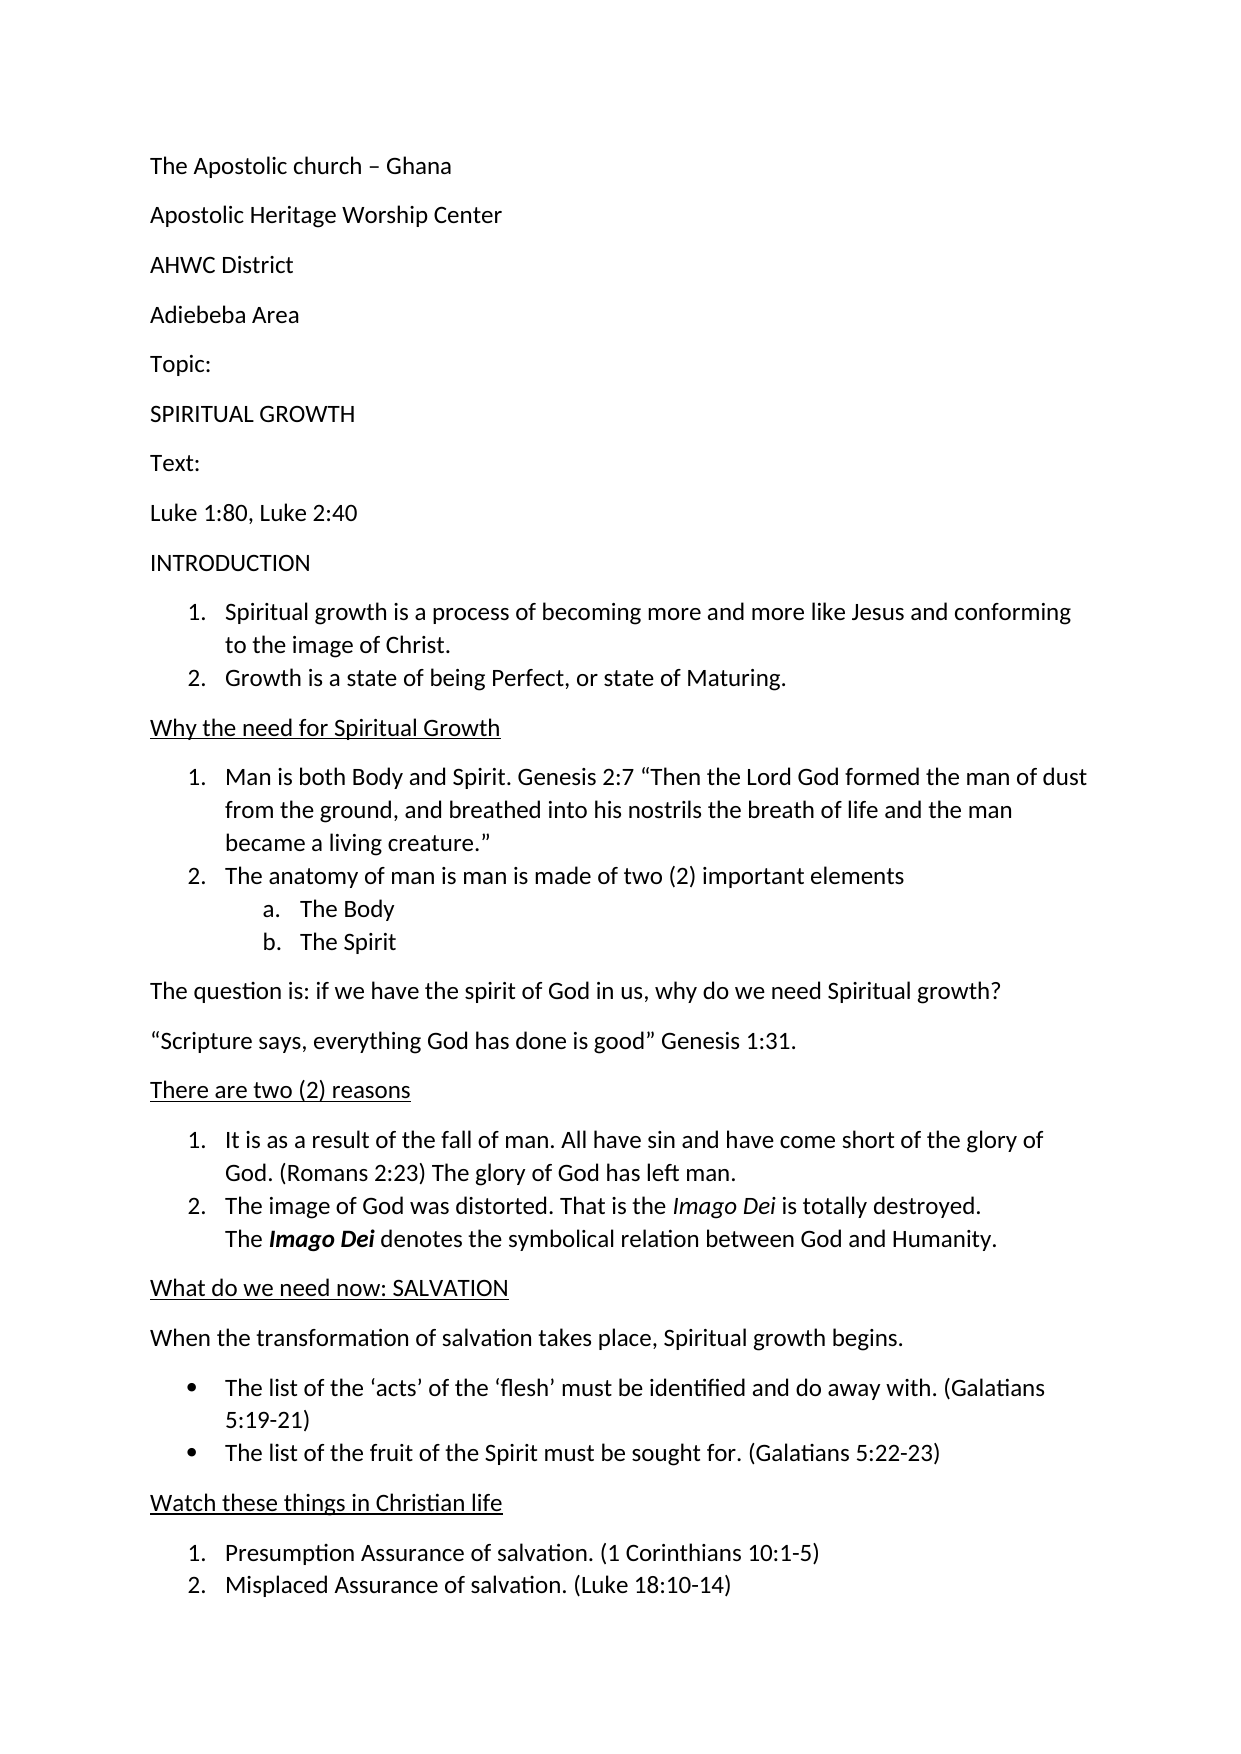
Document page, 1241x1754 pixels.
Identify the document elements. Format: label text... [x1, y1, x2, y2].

list The anatomy of man is man is made of two (2) important elements [187, 860, 1090, 891]
list The image of God was distorted. That is the Imago Dei is totally destroyed. [187, 1190, 1090, 1221]
text “Scripture says, everything God has done is good” Genesis 1:31. [150, 1025, 1090, 1056]
list Growth is a state of being Perfect, or state of Maturing. [187, 662, 1090, 693]
text AHWC District [150, 249, 1090, 280]
text When the transformation of salvation takes place, Spiritual growth begins. [150, 1322, 1090, 1353]
text SPIRITUAL GROWTH [150, 398, 1090, 428]
list The list of the ‘acts’ of the ‘flesh’ must be identified and do away with. (Galatians 5:19-21) [187, 1372, 1090, 1435]
list Man is both Body and Spirit. Genesis 2:7 “Then the Lord God formed the man of dust from the ground, and breathed into his nostrils the breath of life and the man became a living creature.” [187, 761, 1090, 858]
text Text: [150, 447, 1090, 478]
text There are two (2) reasons [150, 1074, 1090, 1105]
list The Spirit [262, 926, 1090, 956]
text Why the need for Spiritual Growth [150, 712, 1090, 742]
text What do we need now: SALVATION [150, 1272, 1090, 1303]
text Apostolic Heritage Worship Center [150, 199, 1090, 230]
text Luke 1:80, Luke 2:40 [150, 497, 1090, 528]
text INTRODUCTION [150, 547, 1090, 577]
list Presumption Assurance of salvation. (1 Corinthians 10:1-5) [187, 1537, 1090, 1567]
text Watch these things in Christian life [150, 1487, 1090, 1518]
list Spiritual growth is a process of becoming more and more like Jesus and conforming to the image of Christ. [187, 596, 1090, 660]
list The Body [262, 893, 1090, 923]
text Topic: [150, 348, 1090, 379]
list It is as a result of the fall of man. All have sin and have come short of the glory of God. (Romans 2:23) The glory of God has left man. [187, 1124, 1090, 1188]
list The Imago Dei denotes the symbolical relation between God and Humanity. [225, 1223, 1090, 1253]
list Misplaced Assurance of salvation. (Luke 18:10-14) [187, 1569, 1090, 1600]
list The list of the fruit of the Spirit must be sought for. (Galatians 5:22-23) [187, 1437, 1090, 1468]
text The question is: if we have the spirit of God in us, why do we need Spiritual growth? [150, 975, 1090, 1006]
text The Apostolic church – Ghana [150, 150, 1090, 181]
text Adiebeba Area [150, 299, 1090, 329]
